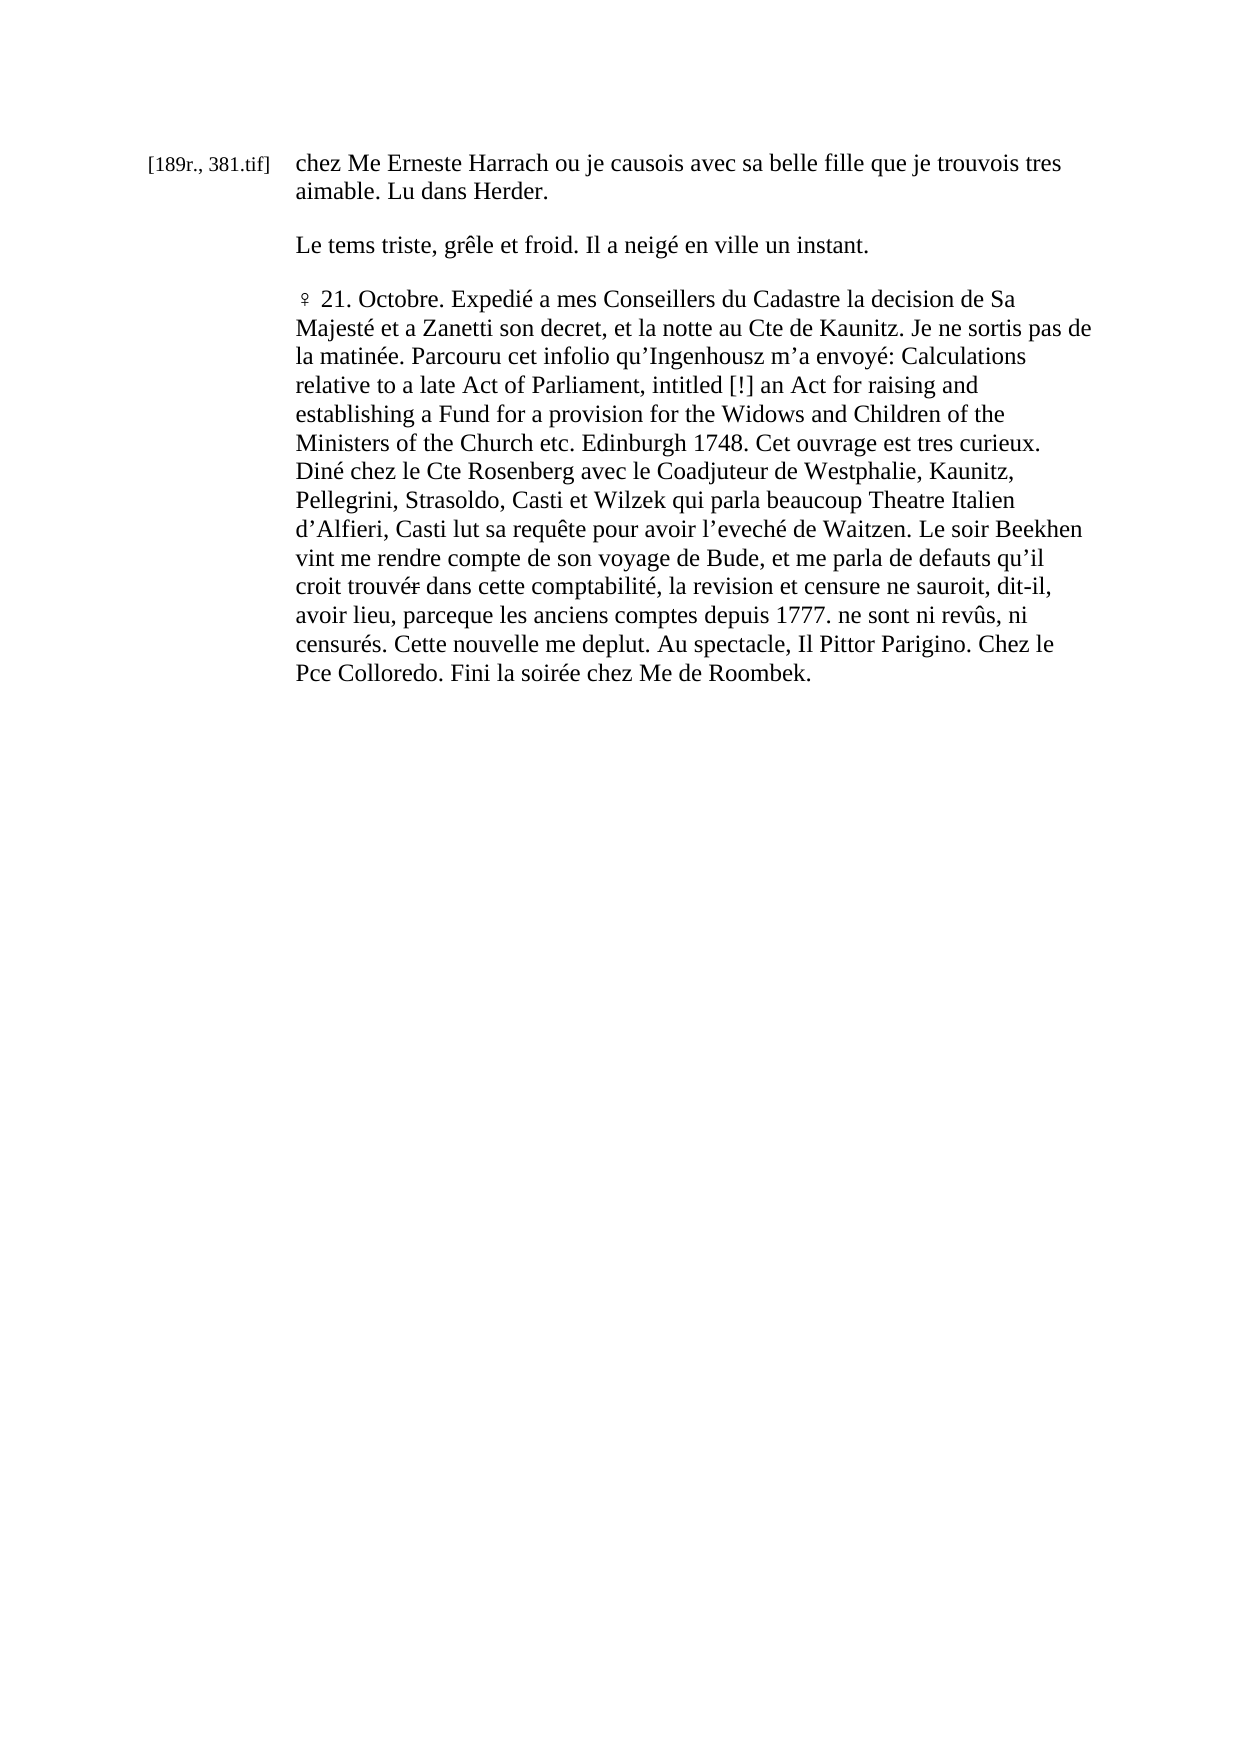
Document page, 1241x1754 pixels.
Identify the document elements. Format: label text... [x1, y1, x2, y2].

text Le tems triste, grêle et froid. Il a neigé en ville un instant. [295, 230, 1093, 259]
text ♀ 21. Octobre. Expedié a mes Conseillers du Cadastre la decision de Sa Majesté et a Zanetti son decret, et la notte au Cte de Kaunitz. Je ne sortis pas de la matinée. Parcouru cet infolio qu’Ingenhousz m’a envoyé: Calculations relative to a late Act of Parliament, intitled [!] an Act for raising and establishing a Fund for a provision for the Widows and Children of the Ministers of the Church etc. Edinburgh 1748. Cet ouvrage est tres curieux. Diné chez le Cte Rosenberg avec le Coadjuteur de Westphalie, Kaunitz, Pellegrini, Strasoldo, Casti et Wilzek qui parla beaucoup Theatre Italien d’Alfieri, Casti lut sa requête pour avoir l’eveché de Waitzen. Le soir Beekhen vint me rendre compte de son voyage de Bude, et me parla de defauts qu’il croit trouvér dans cette comptabilité, la revision et censure ne sauroit, dit-il, avoir lieu, parceque les anciens comptes depuis 1777. ne sont ni revûs, ni censurés. Cette nouvelle me deplut. Au spectacle, Il Pittor Parigino. Chez le Pce Colloredo. Fini la soirée chez Me de Roombek. [295, 284, 1093, 686]
text [189r., 381.tif] chez Me Erneste Harrach ou je causois avec sa belle fille que je trouvois tres aimable. Lu dans Herder. [148, 148, 1093, 205]
